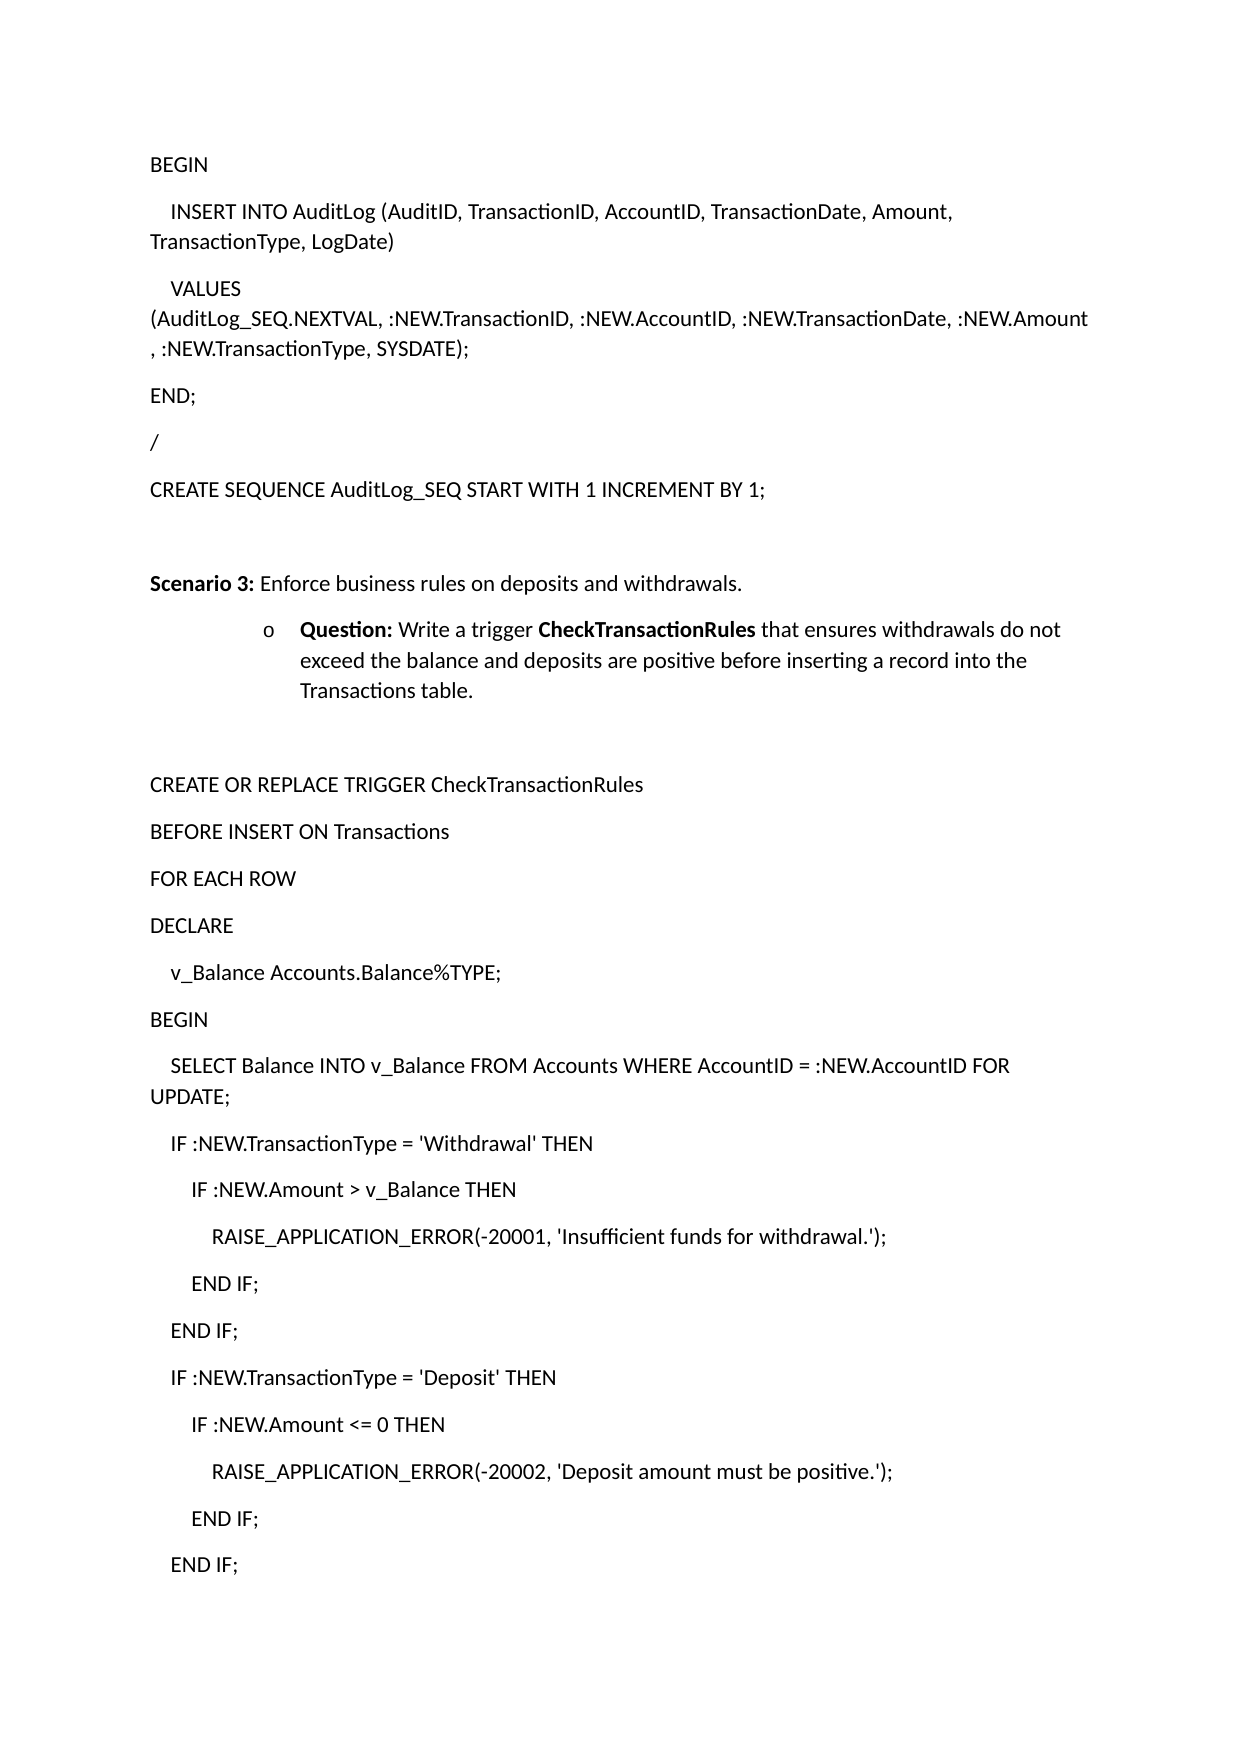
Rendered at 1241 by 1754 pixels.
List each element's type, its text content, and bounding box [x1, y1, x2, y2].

text / [150, 428, 1090, 456]
text BEGIN [150, 150, 1090, 178]
text IF :NEW.TransactionType = 'Withdrawal' THEN [150, 1129, 1090, 1157]
list Question: Write a trigger CheckTransactionRules that ensures withdrawals do not exceed the balance and deposits are positive before inserting a record into the Transactions table. [262, 616, 1090, 704]
text CREATE SEQUENCE AuditLog_SEQ START WITH 1 INCREMENT BY 1; [150, 475, 1090, 503]
text INSERT INTO AuditLog (AuditID, TransactionID, AccountID, TransactionDate, Amount, TransactionType, LogDate) [150, 197, 1090, 255]
text CREATE OR REPLACE TRIGGER CheckTransactionRules [150, 770, 1090, 798]
text END IF; [150, 1316, 1090, 1344]
text BEFORE INSERT ON Transactions [150, 817, 1090, 845]
text IF :NEW.TransactionType = 'Deposit' THEN [150, 1363, 1090, 1391]
text SELECT Balance INTO v_Balance FROM Accounts WHERE AccountID = :NEW.AccountID FOR UPDATE; [150, 1052, 1090, 1110]
text END IF; [150, 1269, 1090, 1297]
text RAISE_APPLICATION_ERROR(-20001, 'Insufficient funds for withdrawal.'); [150, 1222, 1090, 1250]
text FOR EACH ROW [150, 864, 1090, 892]
text END IF; [150, 1504, 1090, 1532]
text BEGIN [150, 1005, 1090, 1033]
text IF :NEW.Amount > v_Balance THEN [150, 1176, 1090, 1203]
text VALUES (AuditLog_SEQ.NEXTVAL, :NEW.TransactionID, :NEW.AccountID, :NEW.TransactionDate, :NEW.Amount, :NEW.TransactionType, SYSDATE); [150, 274, 1090, 362]
text END IF; [150, 1551, 1090, 1578]
text DECLARE [150, 911, 1090, 939]
text v_Balance Accounts.Balance%TYPE; [150, 958, 1090, 986]
text Scenario 3: Enforce business rules on deposits and withdrawals. [150, 569, 1090, 597]
text END; [150, 381, 1090, 409]
text IF :NEW.Amount <= 0 THEN [150, 1410, 1090, 1438]
text RAISE_APPLICATION_ERROR(-20002, 'Deposit amount must be positive.'); [150, 1457, 1090, 1485]
